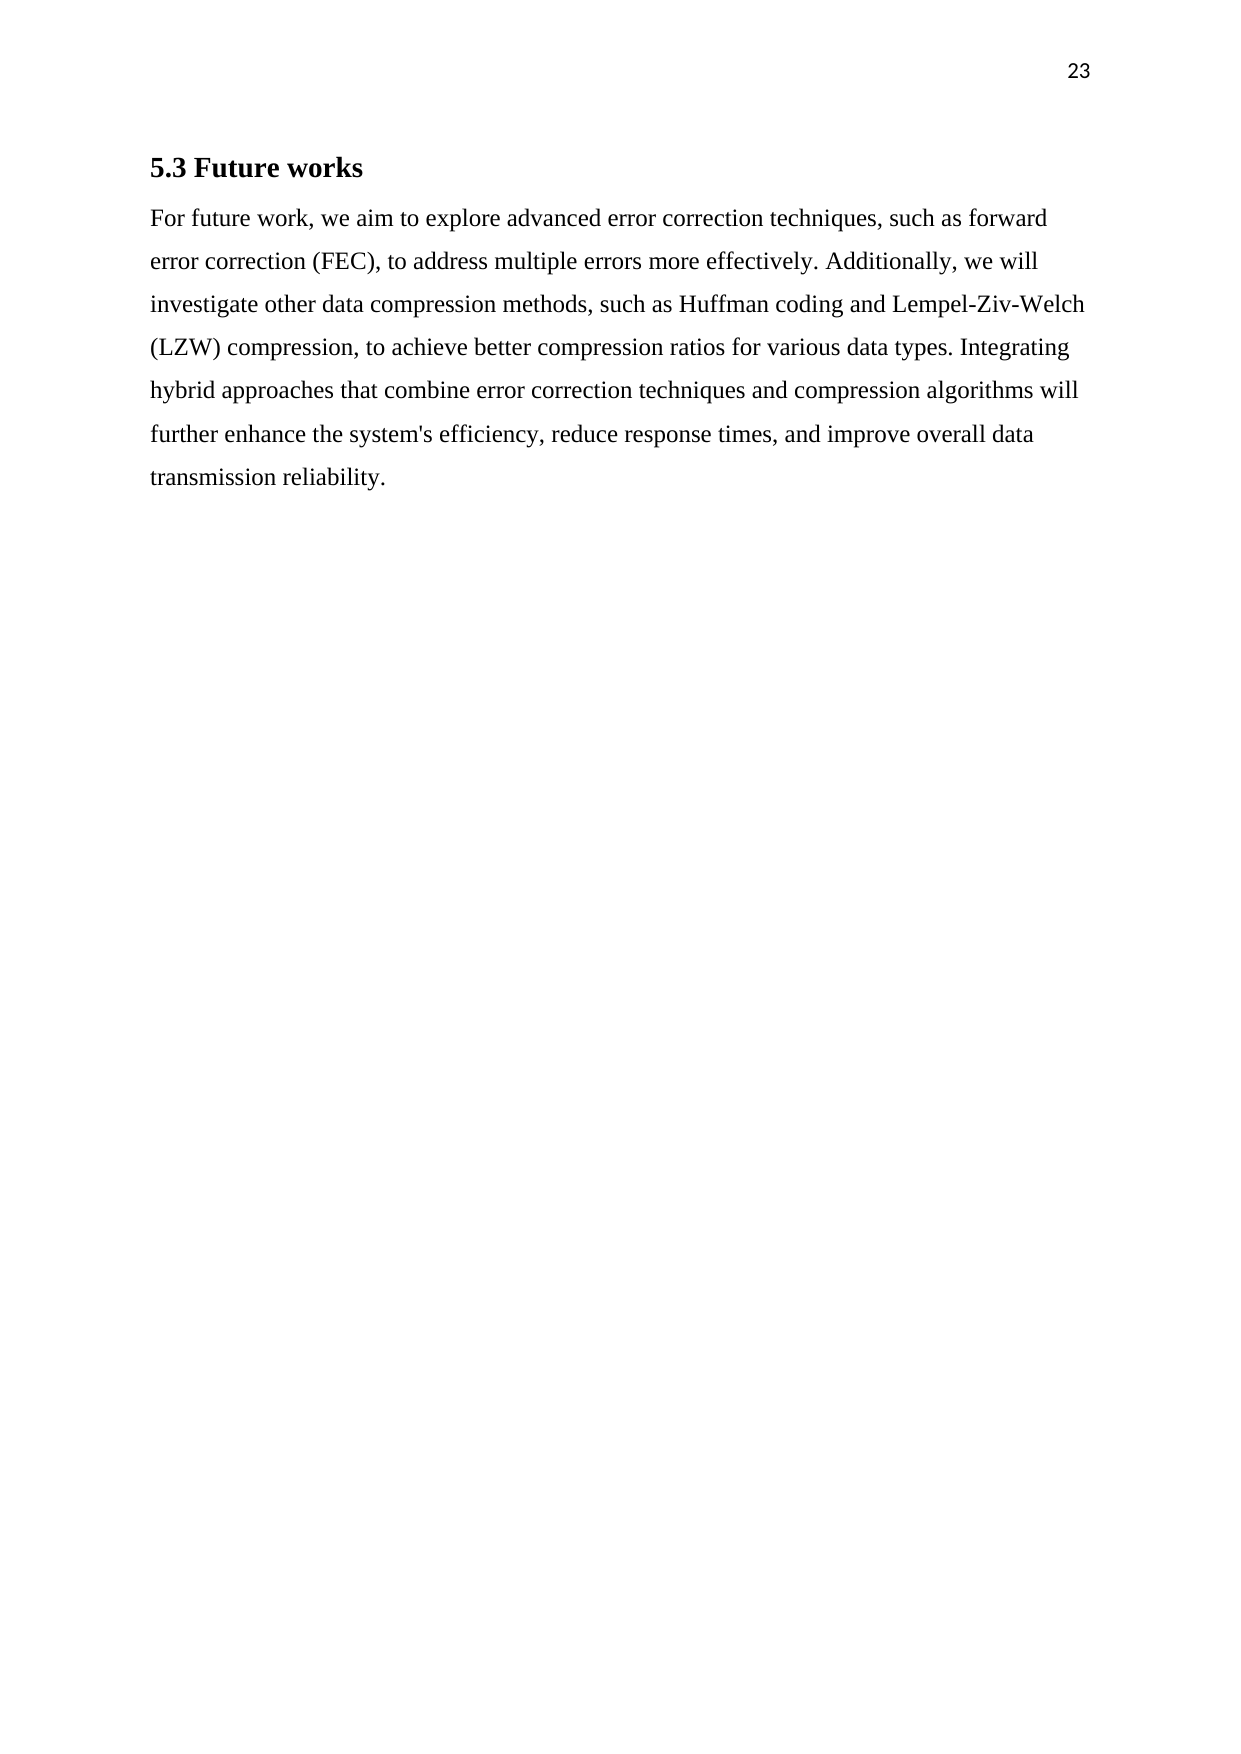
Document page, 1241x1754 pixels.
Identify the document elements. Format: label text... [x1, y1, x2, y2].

text For future work, we aim to explore advanced error correction techniques, such as forward error correction (FEC), to address multiple errors more effectively. Additionally, we will investigate other data compression methods, such as Huffman coding and Lempel-Ziv-Welch (LZW) compression, to achieve better compression ratios for various data types. Integrating hybrid approaches that combine error correction techniques and compression algorithms will further enhance the system's efficiency, reduce response times, and improve overall data transmission reliability. [150, 203, 1090, 491]
text 5.3 Future works [150, 150, 1090, 183]
